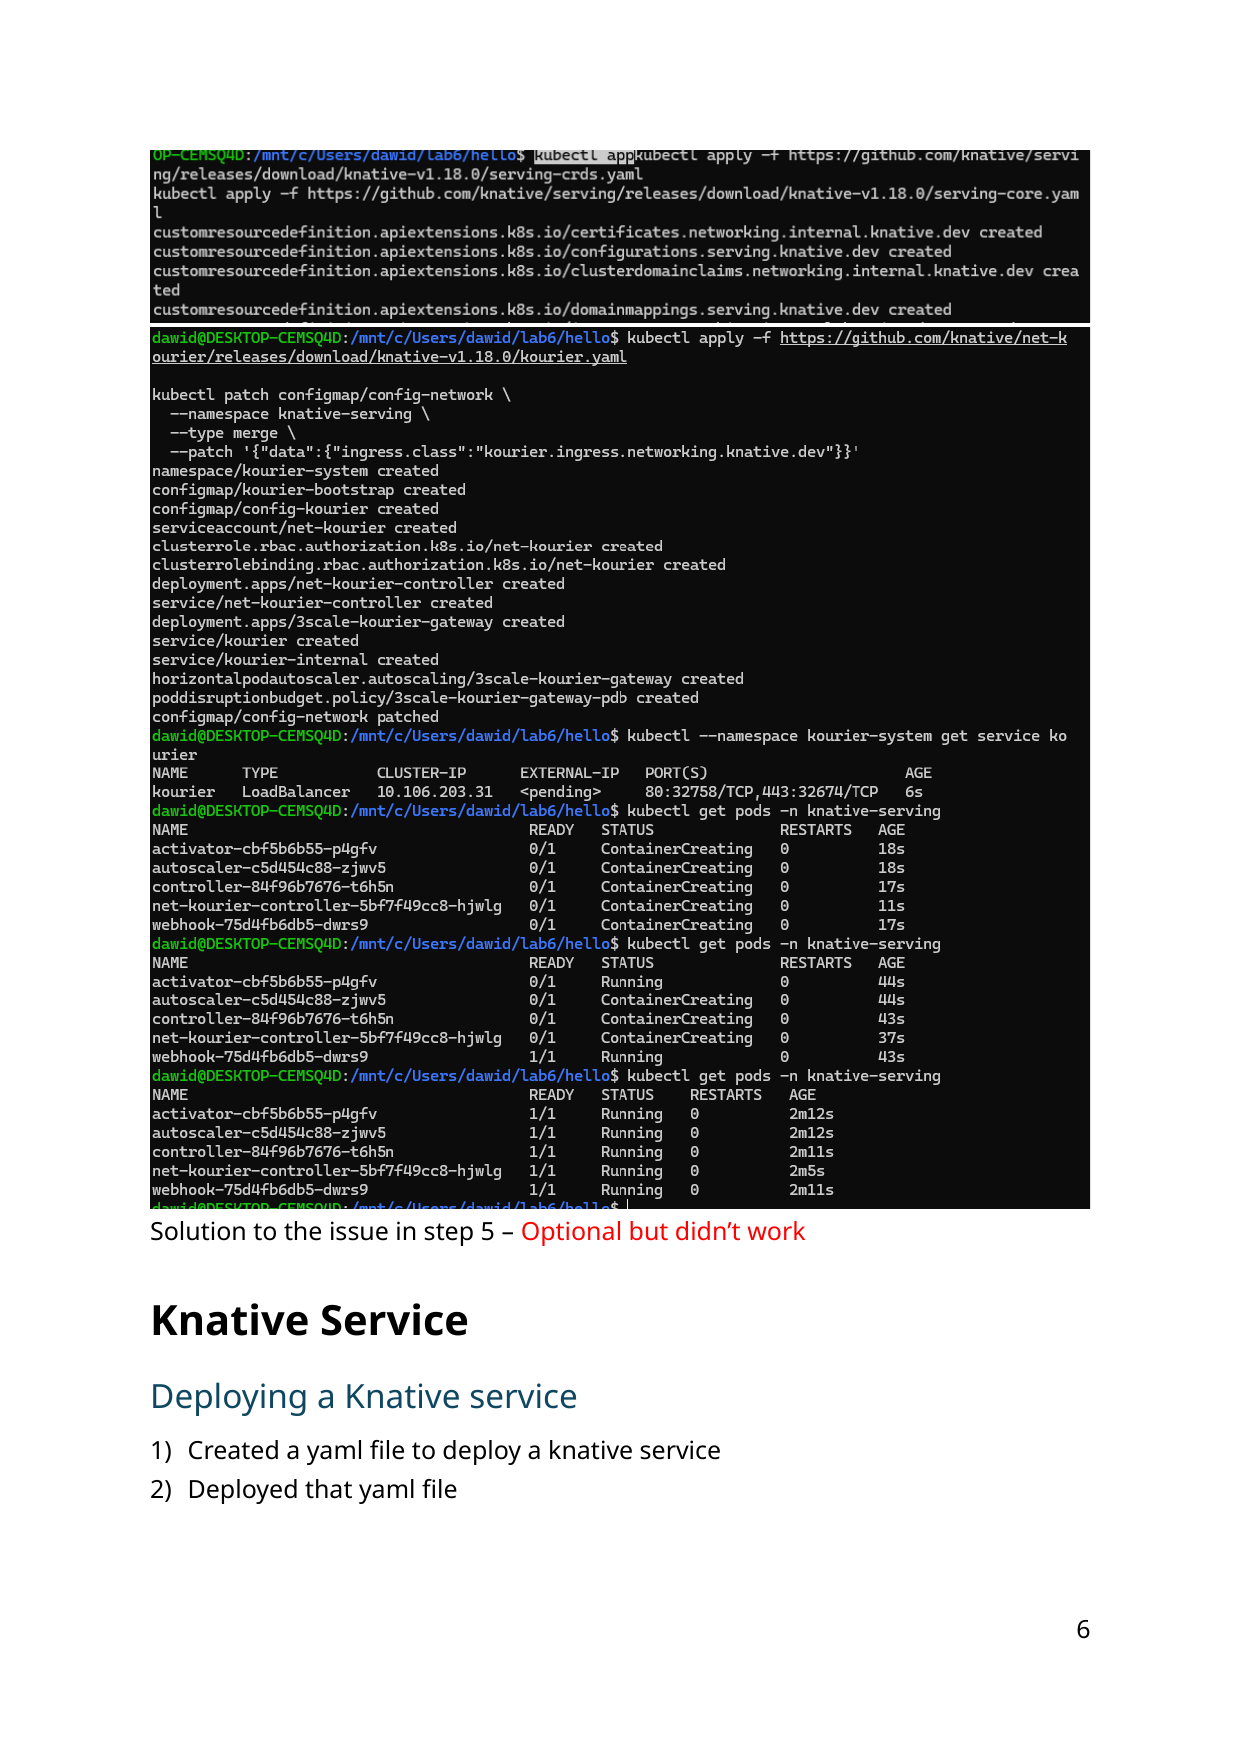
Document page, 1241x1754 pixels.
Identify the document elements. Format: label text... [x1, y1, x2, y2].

picture [150, 150, 1091, 323]
list Created a yaml file to deploy a knative service [150, 1433, 1090, 1467]
subtitle Knative Service [150, 1291, 1090, 1347]
picture [150, 327, 1091, 1209]
list Deployed that yaml file [150, 1472, 1090, 1506]
text Solution to the issue in step 5 – Optional but didn’t work [150, 1209, 1090, 1248]
subtitle Deploying a Knative service [150, 1372, 1090, 1418]
